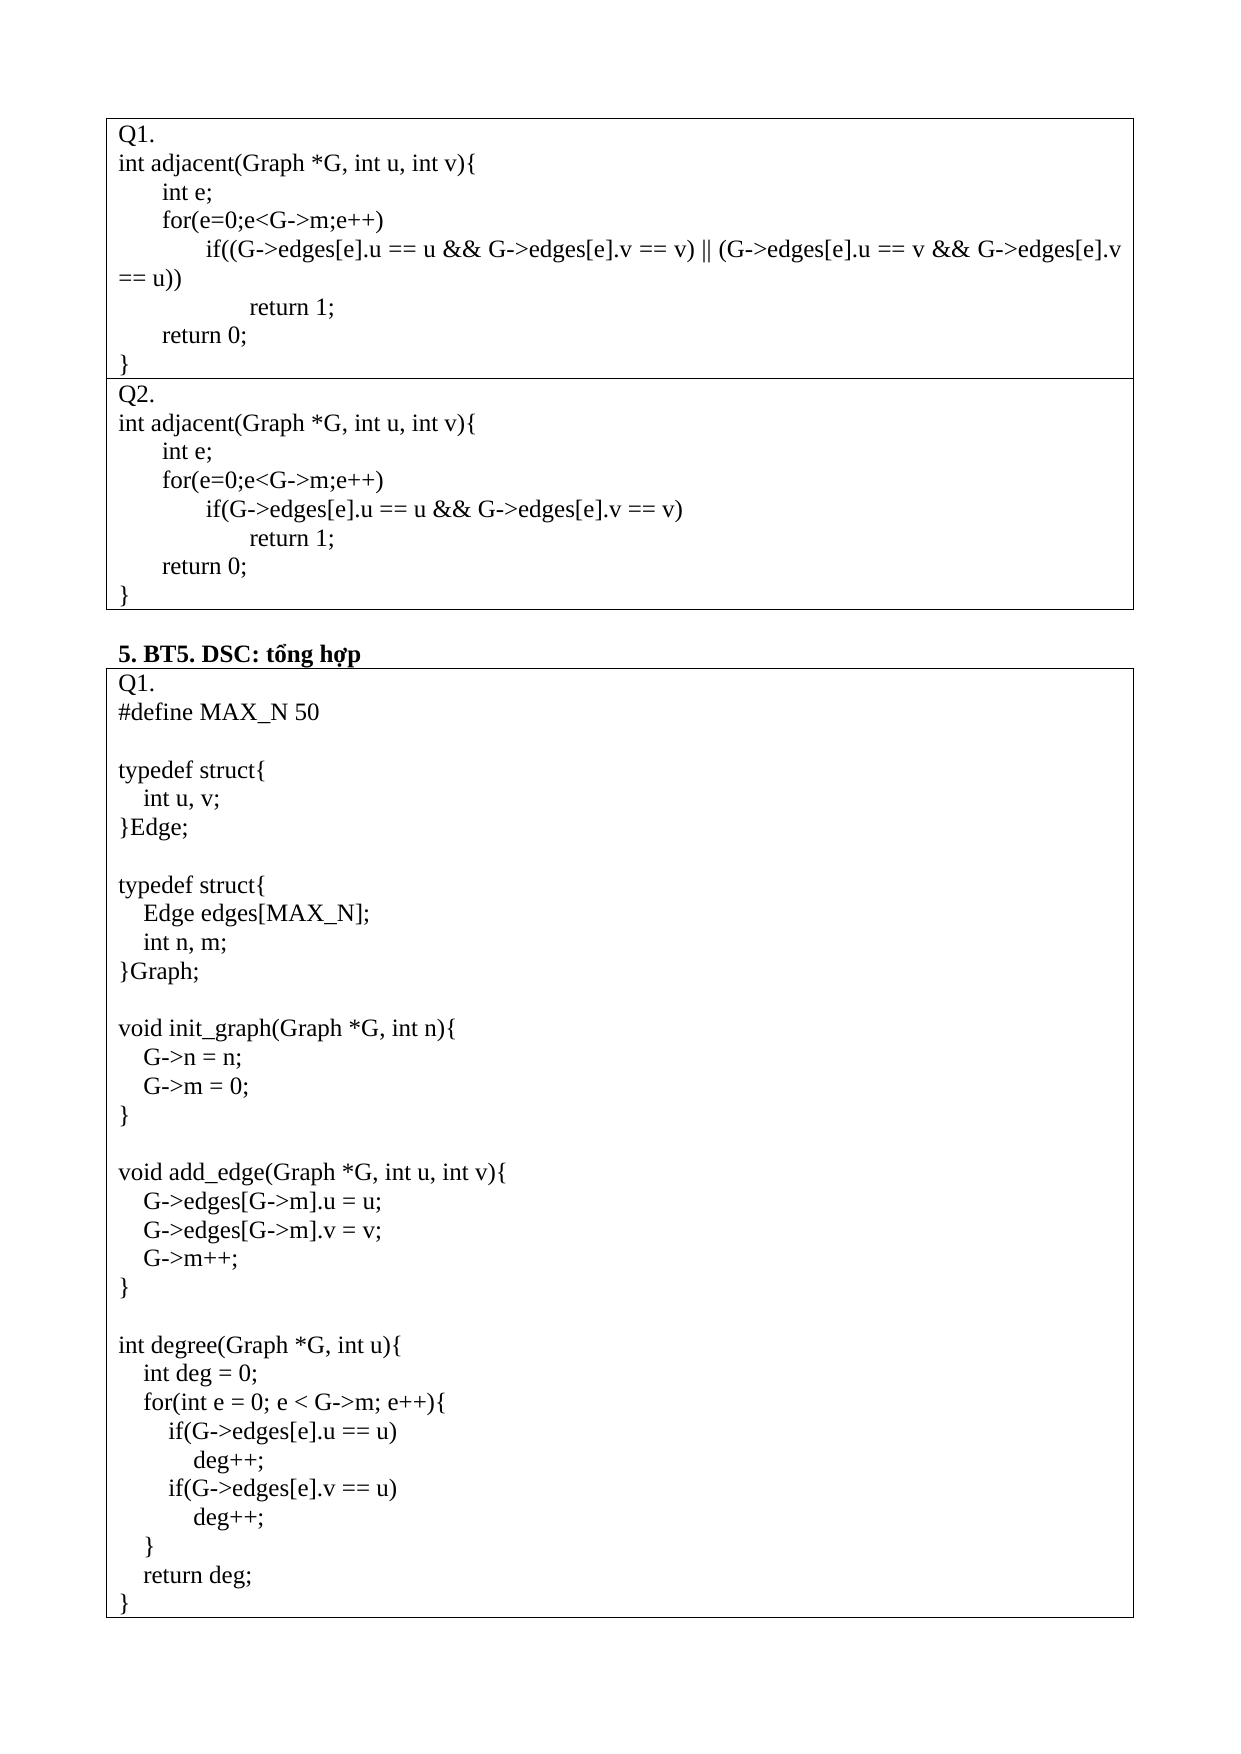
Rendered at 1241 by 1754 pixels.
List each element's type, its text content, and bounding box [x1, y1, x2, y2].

table_header Q1. #define MAX_N 50 typedef struct{ int u, v; }Edge; typedef struct{ Edge edges[MAX_N]; int n, m; }Graph; void init_graph(Graph *G, int n){ G->n = n; G->m = 0; } void add_edge(Graph *G, int u, int v){ G->edges[G->m].u = u; G->edges[G->m].v = v; G->m++; } int degree(Graph *G, int u){ int deg = 0; for(int e = 0; e < G->m; e++){ if(G->edges[e].u == u) deg++; if(G->edges[e].v == u) deg++; } return deg; } [107, 669, 1133, 1617]
table_header Q1. int adjacent(Graph *G, int u, int v){ int e; for(e=0;e<G->m;e++) if((G->edges[e].u == u && G->edges[e].v == v) || (G->edges[e].u == v && G->edges[e].v == u)) return 1; return 0; } [107, 119, 1133, 378]
list BT5. DSC: tổng hợp [118, 639, 1122, 667]
table_cell Q2. int adjacent(Graph *G, int u, int v){ int e; for(e=0;e<G->m;e++) if(G->edges[e].u == u && G->edges[e].v == v) return 1; return 0; } [107, 379, 1133, 609]
